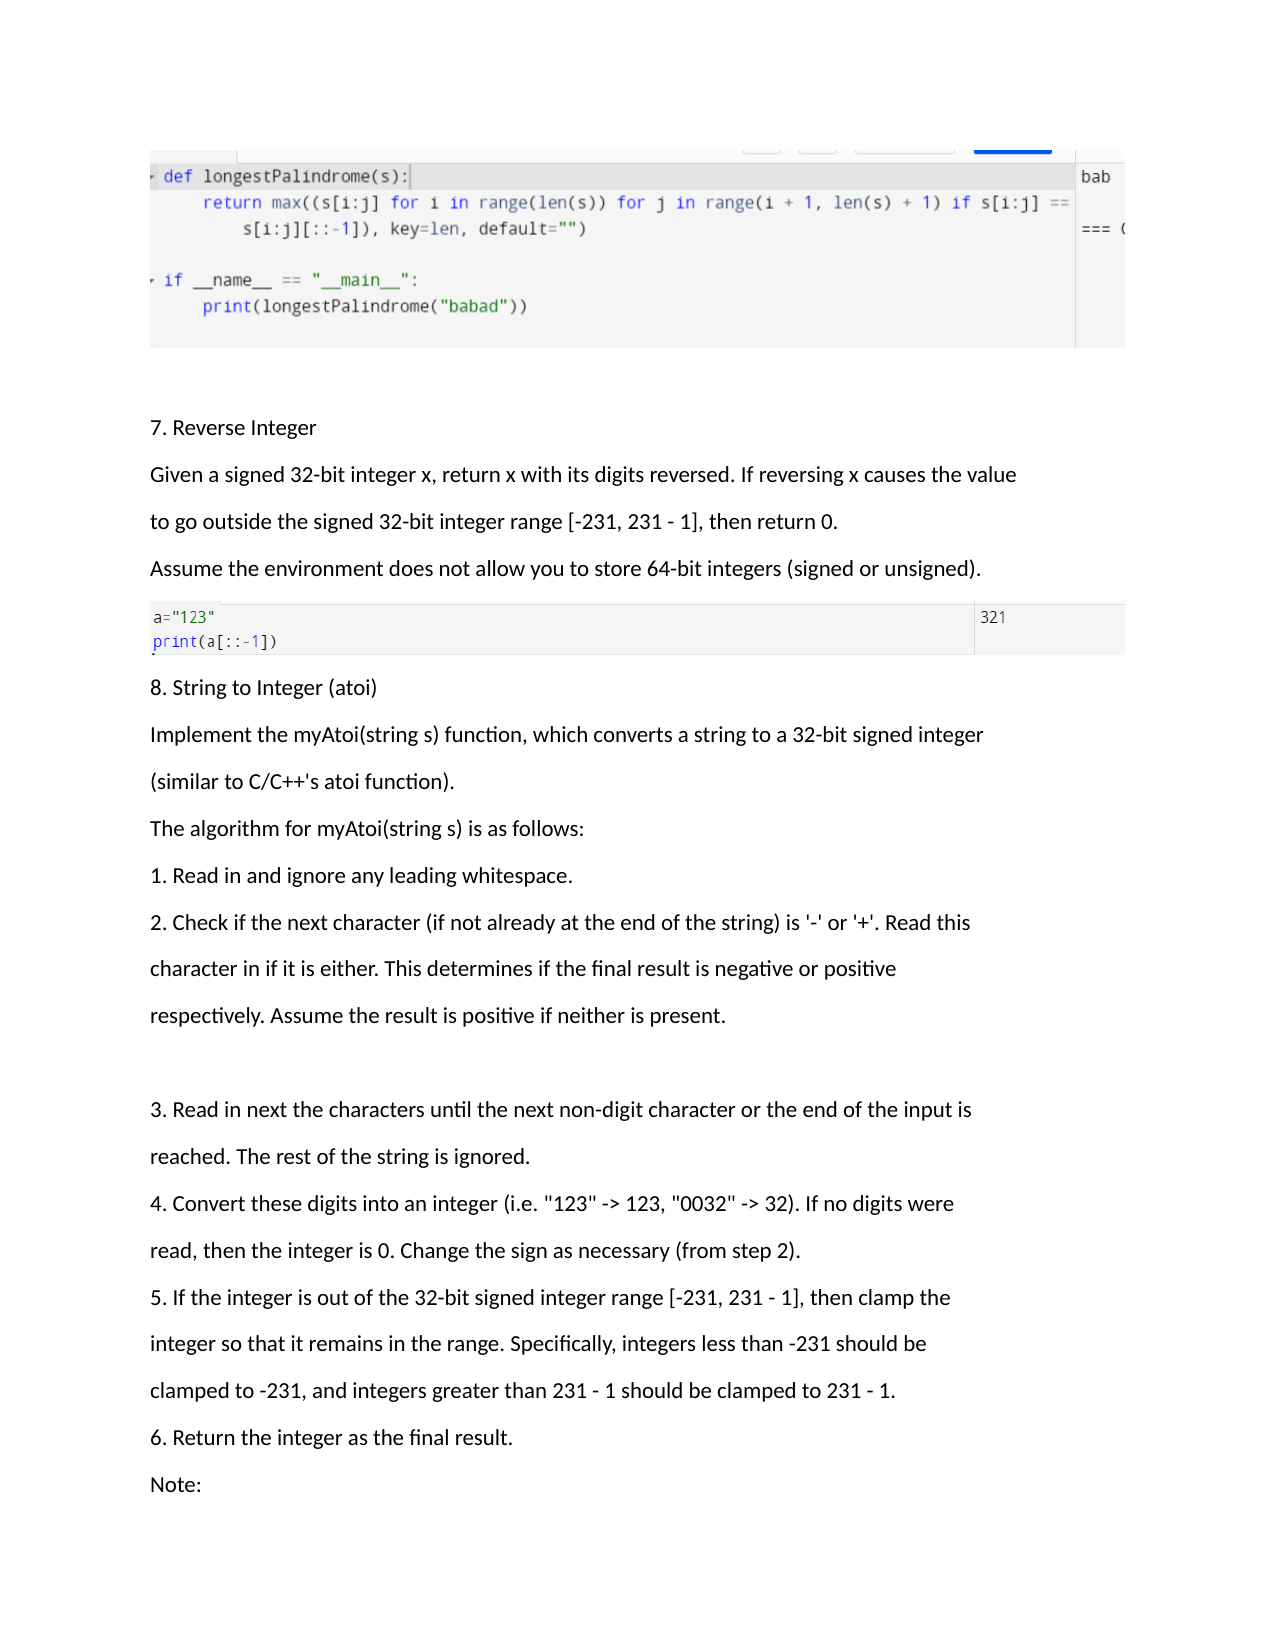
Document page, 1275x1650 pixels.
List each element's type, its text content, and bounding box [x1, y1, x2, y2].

text read, then the integer is 0. Change the sign as necessary (from step 2). [150, 1236, 1125, 1264]
text (similar to C/C++'s atoi function). [150, 767, 1125, 795]
text reached. The rest of the string is ignored. [150, 1142, 1125, 1170]
text Assume the environment does not allow you to store 64-bit integers (signed or unsigned). [150, 554, 1125, 582]
text Note: [150, 1470, 1125, 1498]
text 7. Reverse Integer [150, 413, 1125, 441]
picture [150, 601, 1125, 655]
text 8. String to Integer (atoi) [150, 673, 1125, 701]
text 3. Read in next the characters until the next non-digit character or the end of the input is [150, 1095, 1125, 1123]
text 4. Convert these digits into an integer (i.e. "123" -> 123, "0032" -> 32). If no digits were [150, 1189, 1125, 1217]
text 1. Read in and ignore any leading whitespace. [150, 861, 1125, 889]
text The algorithm for myAtoi(string s) is as follows: [150, 814, 1125, 842]
text Given a signed 32-bit integer x, return x with its digits reversed. If reversing x causes the value [150, 460, 1125, 488]
text integer so that it remains in the range. Specifically, integers less than -231 should be [150, 1329, 1125, 1357]
text character in if it is either. This determines if the final result is negative or positive [150, 954, 1125, 982]
text 6. Return the integer as the final result. [150, 1423, 1125, 1451]
text 2. Check if the next character (if not already at the end of the string) is '-' or '+'. Read this [150, 908, 1125, 936]
picture [150, 150, 1125, 348]
text respectively. Assume the result is positive if neither is present. [150, 1001, 1125, 1029]
text 5. If the integer is out of the 32-bit signed integer range [-231, 231 - 1], then clamp the [150, 1283, 1125, 1311]
text to go outside the signed 32-bit integer range [-231, 231 - 1], then return 0. [150, 507, 1125, 535]
text Implement the myAtoi(string s) function, which converts a string to a 32-bit signed integer [150, 720, 1125, 748]
text clamped to -231, and integers greater than 231 - 1 should be clamped to 231 - 1. [150, 1376, 1125, 1404]
